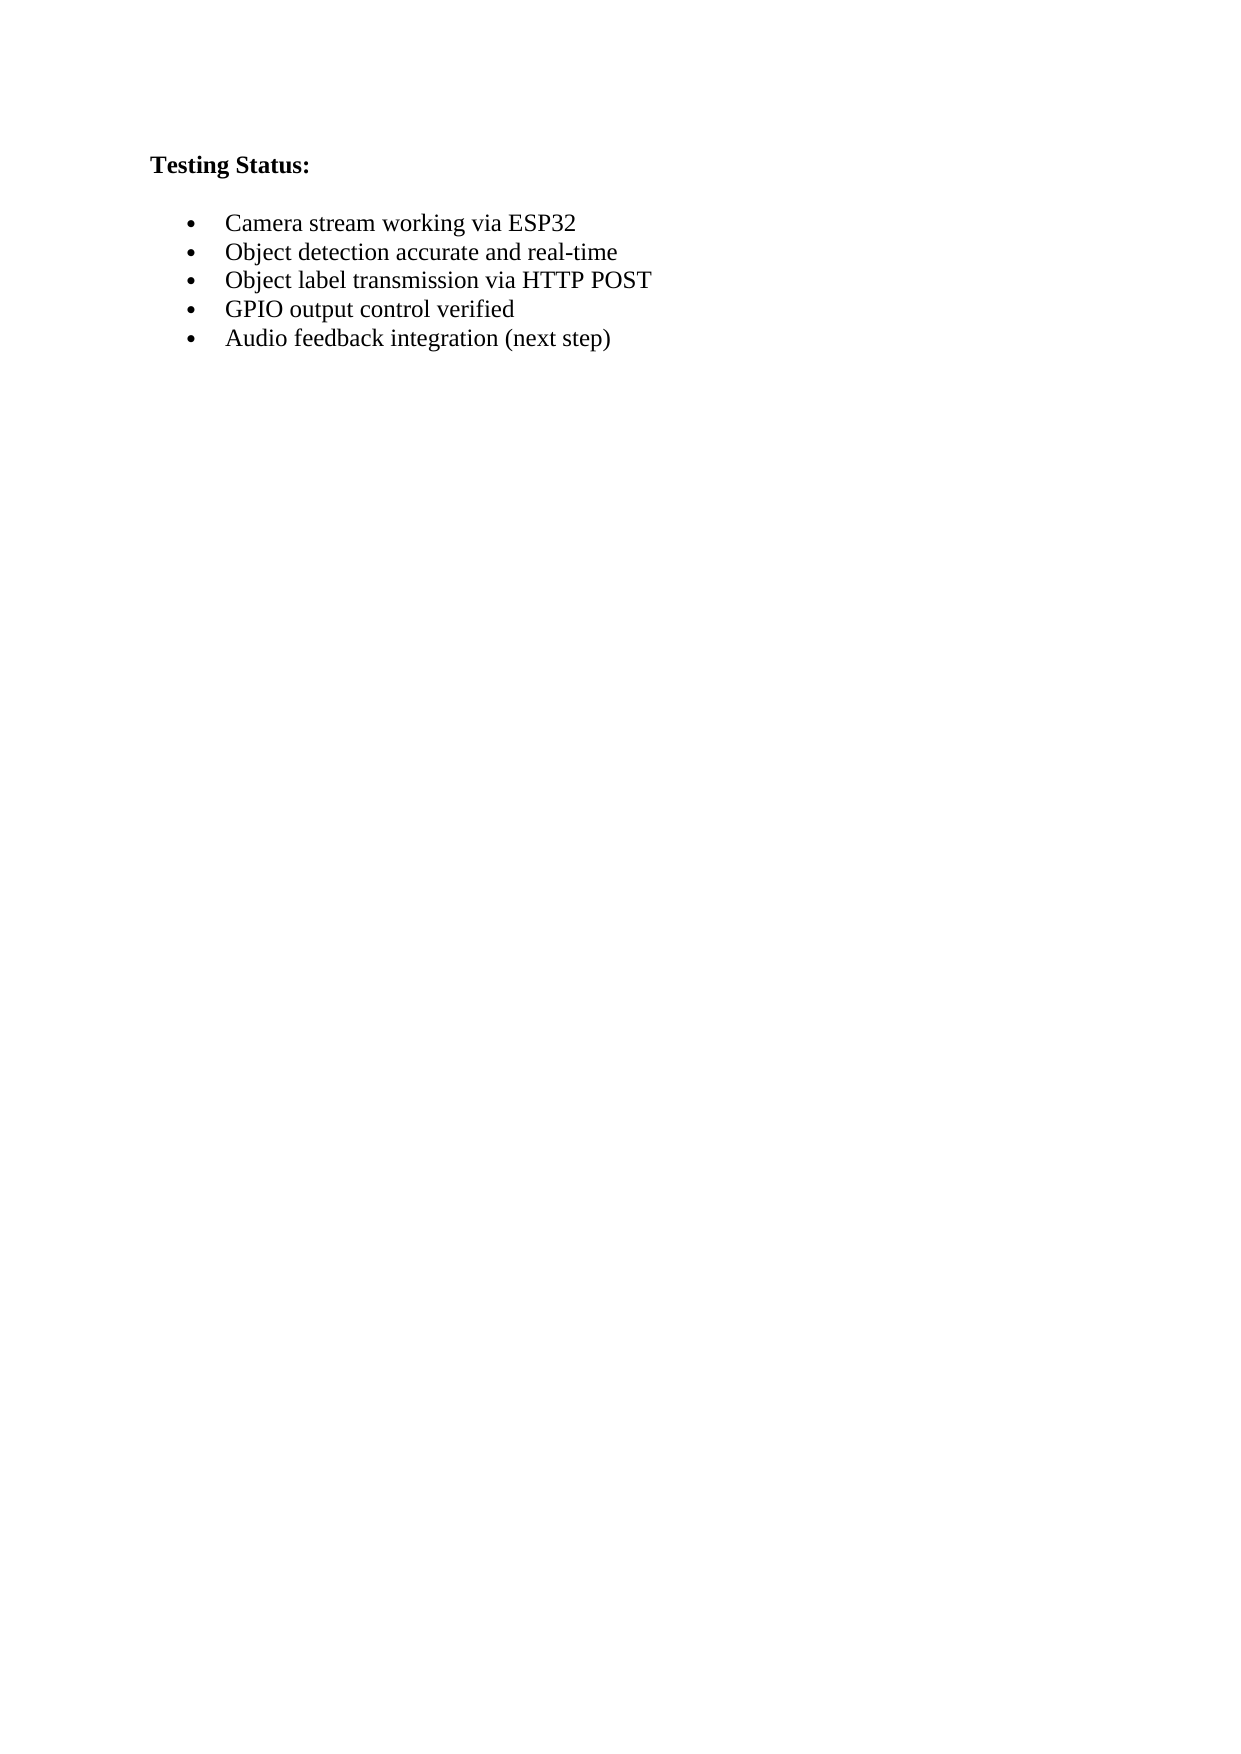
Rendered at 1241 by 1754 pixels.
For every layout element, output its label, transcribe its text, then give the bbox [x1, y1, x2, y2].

list GPIO output control verified [187, 294, 1090, 323]
text Testing Status: [150, 150, 1090, 179]
list Object label transmission via HTTP POST [187, 265, 1090, 294]
list Camera stream working via ESP32 [187, 208, 1090, 237]
list Audio feedback integration (next step) [187, 323, 1090, 352]
list Object detection accurate and real-time [187, 237, 1090, 265]
